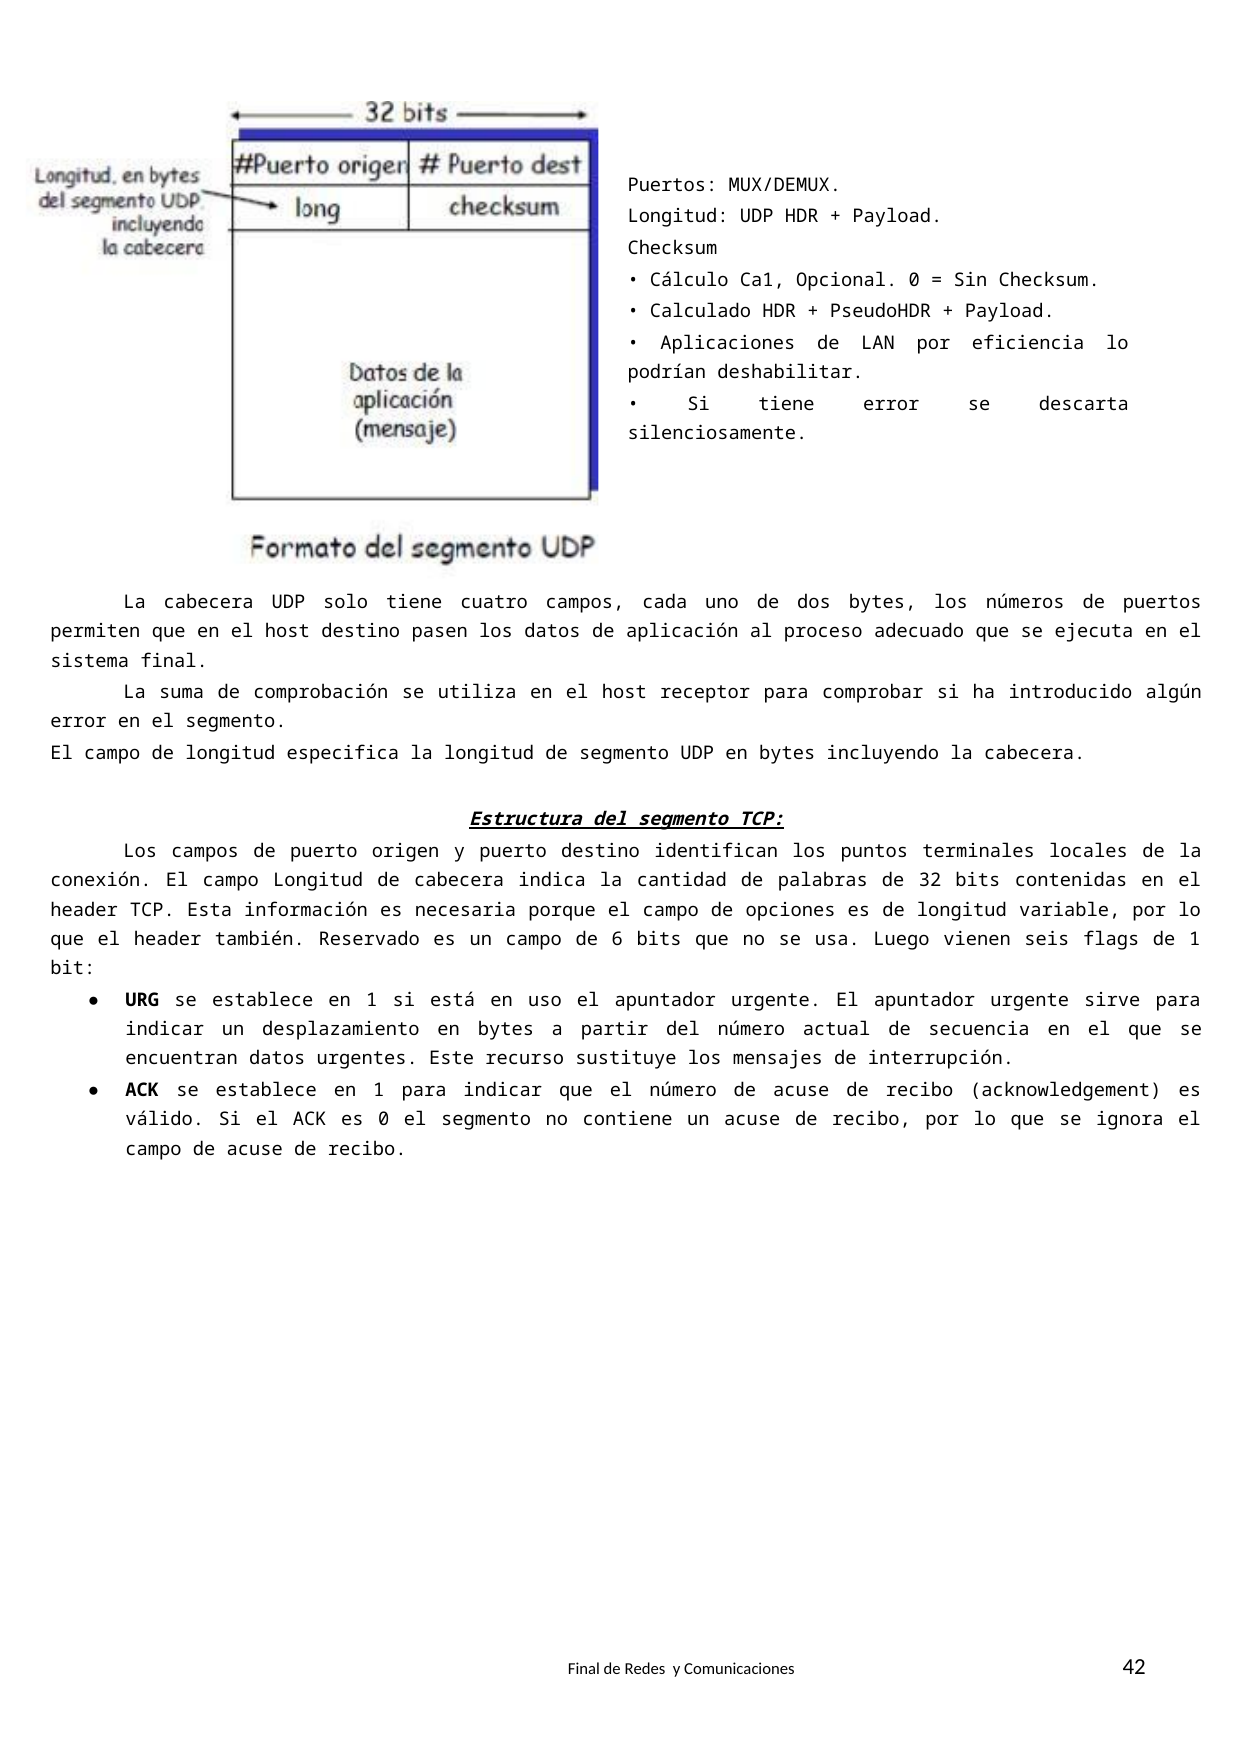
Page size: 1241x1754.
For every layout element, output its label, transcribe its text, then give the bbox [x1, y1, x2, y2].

list ACK se establece en 1 para indicar que el número de acuse de recibo (acknowledgement) es válido. Si el ACK es 0 el segmento no contiene un acuse de recibo, por lo que se ignora el campo de acuse de recibo. [88, 1076, 1202, 1160]
table_header [26, 102, 627, 588]
text Estructura del segmento TCP: [50, 806, 1202, 831]
text El campo de longitud especifica la longitud de segmento UDP en bytes incluyendo la cabecera. [50, 739, 1202, 765]
picture [25, 101, 599, 582]
list URG se establece en 1 si está en uso el apuntador urgente. El apuntador urgente sirve para indicar un desplazamiento en bytes a partir del número actual de secuencia en el que se encuentran datos urgentes. Este recurso sustituye los mensajes de interrupción. [88, 986, 1202, 1070]
text La suma de comprobación se utiliza en el host receptor para comprobar si ha introducido algún error en el segmento. [50, 678, 1202, 733]
text Los campos de puerto origen y puerto destino identifican los puntos terminales locales de la conexión. El campo Longitud de cabecera indica la cantidad de palabras de 32 bits contenidas en el header TCP. Esta información es necesaria porque el campo de opciones es de longitud variable, por lo que el header también. Reservado es un campo de 6 bits que no se usa. Luego vienen seis flags de 1 bit: [50, 837, 1202, 980]
text La cabecera UDP solo tiene cuatro campos, cada uno de dos bytes, los números de puertos permiten que en el host destino pasen los datos de aplicación al proceso adecuado que se ejecuta en el sistema final. [50, 588, 1202, 672]
table_header Puertos: MUX/DEMUX. Longitud: UDP HDR + Payload. Checksum • Cálculo Ca1, Opcional. 0 = Sin Checksum. • Calculado HDR + PseudoHDR + Payload. • Aplicaciones de LAN por eficiencia lo podrían deshabilitar. • Si tiene error se descarta silenciosamente. [627, 102, 1141, 588]
